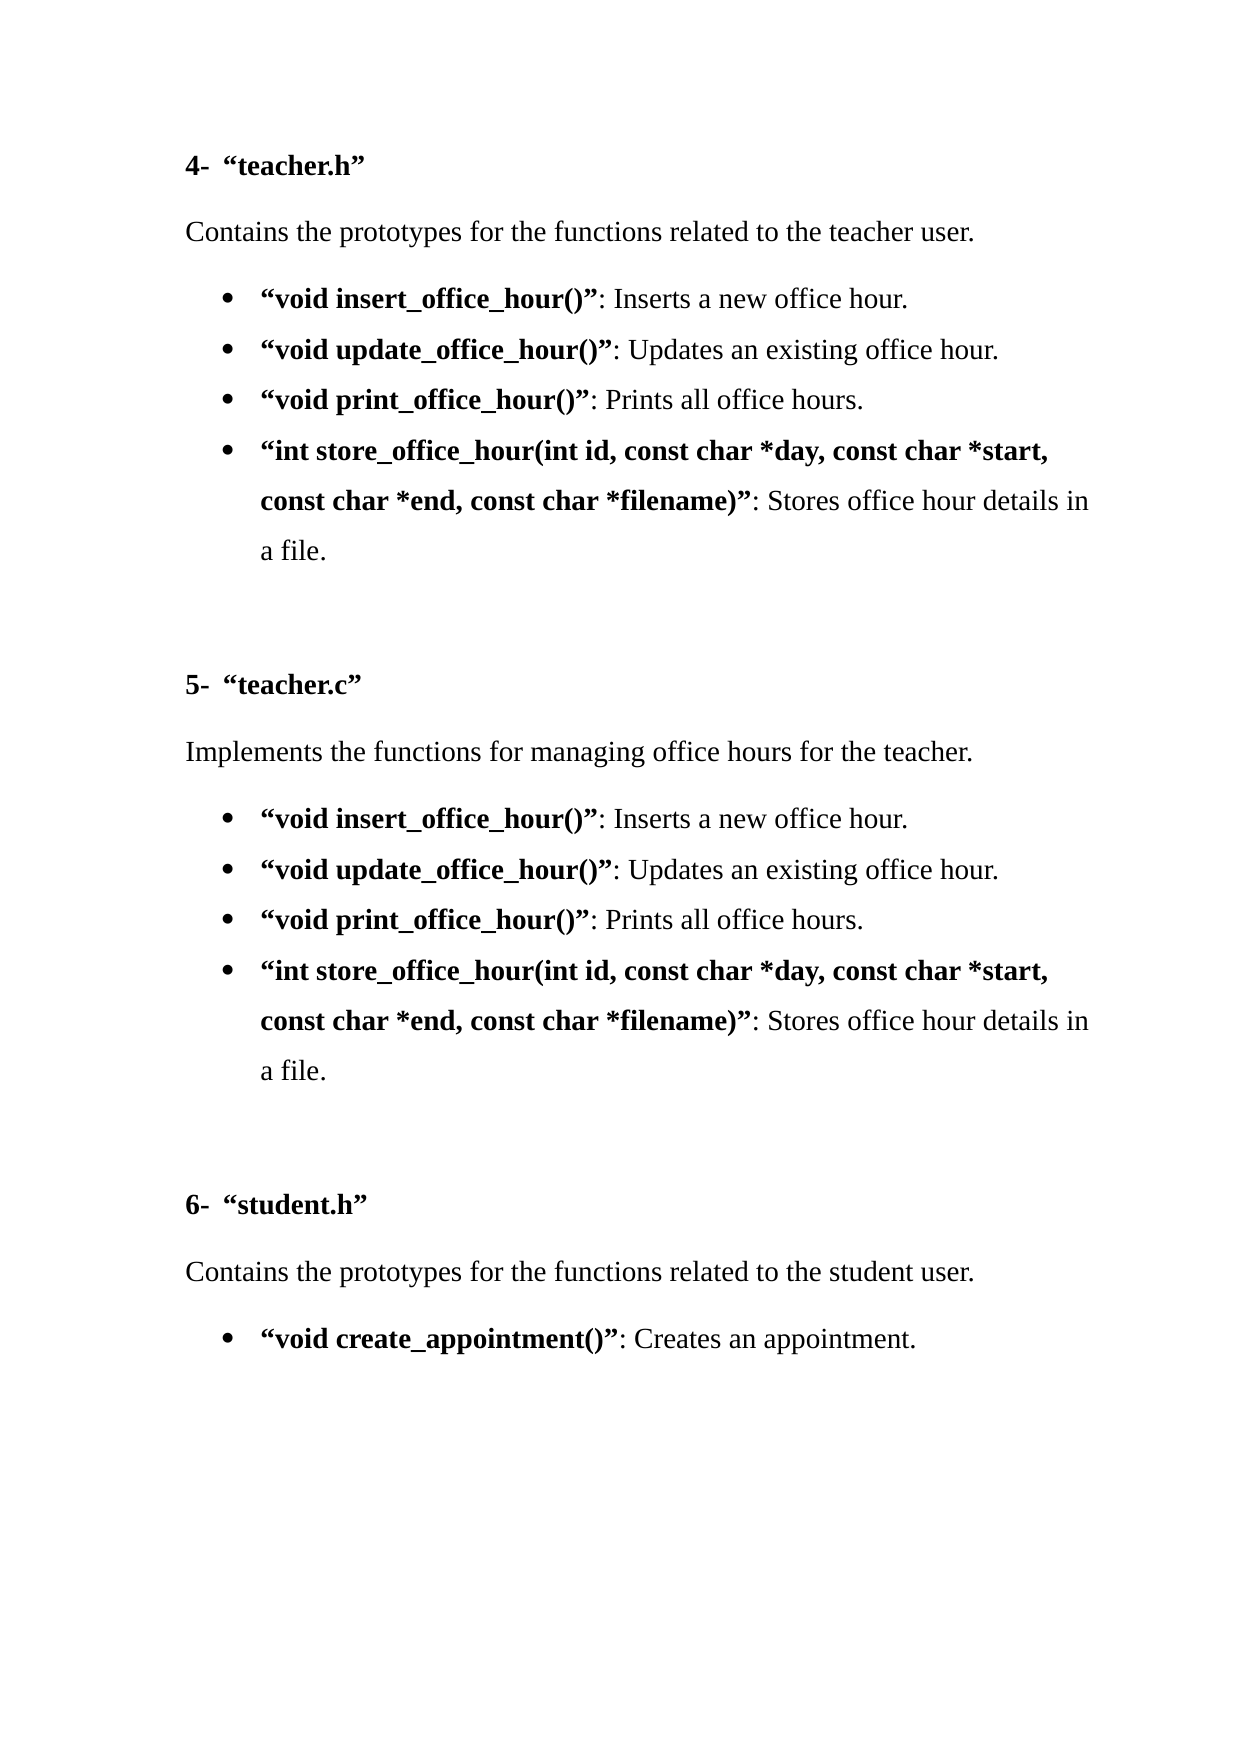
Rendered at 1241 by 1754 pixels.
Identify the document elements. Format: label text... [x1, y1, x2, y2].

list “void insert_office_hour()”: Inserts a new office hour. [223, 801, 1093, 835]
list “teacher.h” [185, 148, 1093, 181]
list “void insert_office_hour()”: Inserts a new office hour. [223, 282, 1093, 315]
text Implements the functions for managing office hours for the teacher. [148, 734, 1093, 768]
text Contains the prototypes for the functions related to the teacher user. [185, 214, 1093, 248]
list “void update_office_hour()”: Updates an existing office hour. [223, 852, 1093, 886]
list “void print_office_hour()”: Prints all office hours. [223, 902, 1093, 936]
list “student.h” [185, 1187, 1093, 1221]
list “int store_office_hour(int id, const char *day, const char *start, const char *end, const char *filename)”: Stores office hour details in a file. [223, 953, 1093, 1087]
text Contains the prototypes for the functions related to the student user. [148, 1254, 1093, 1288]
list “int store_office_hour(int id, const char *day, const char *start, const char *end, const char *filename)”: Stores office hour details in a file. [223, 433, 1093, 567]
list “void create_appointment()”: Creates an appointment. [223, 1321, 1093, 1355]
list “void print_office_hour()”: Prints all office hours. [223, 382, 1093, 416]
list “void update_office_hour()”: Updates an existing office hour. [223, 332, 1093, 366]
list “teacher.c” [185, 667, 1093, 701]
